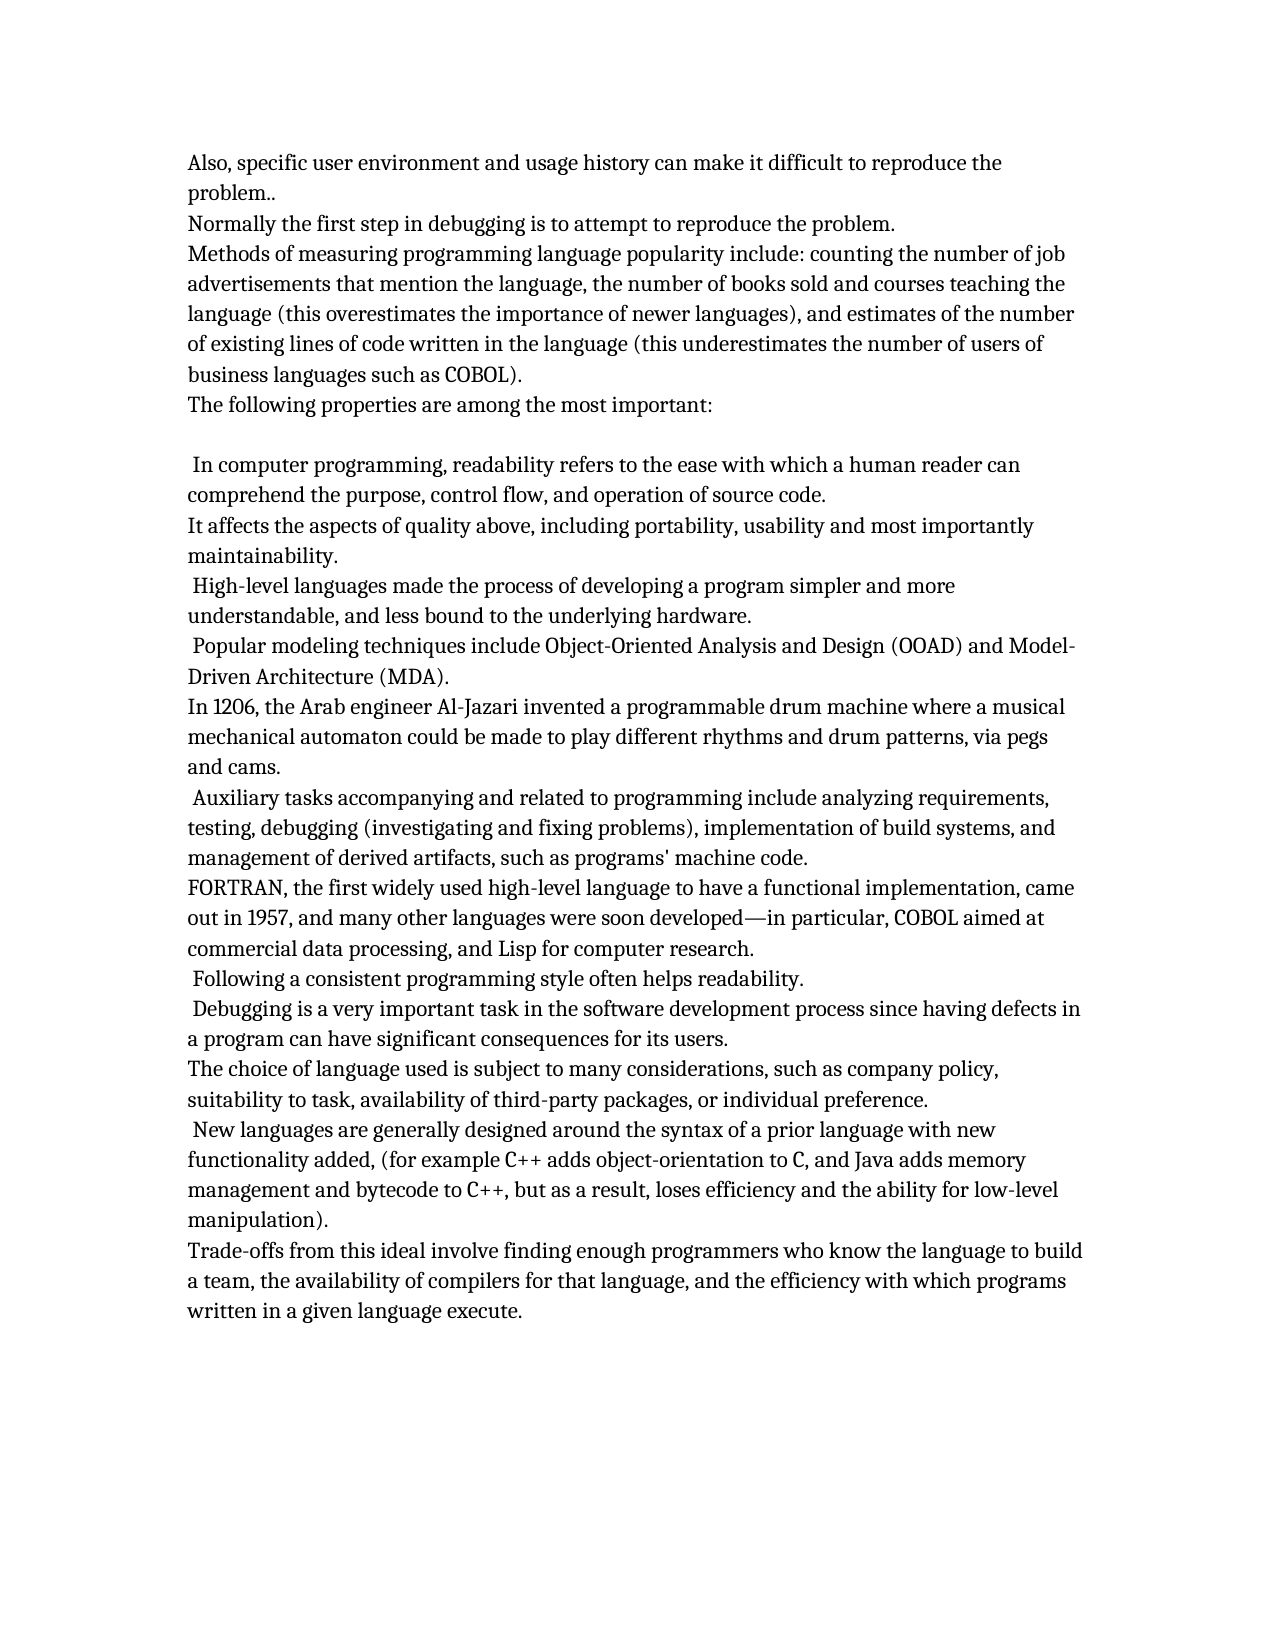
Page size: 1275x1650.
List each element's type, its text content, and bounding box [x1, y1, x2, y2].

text Also, specific user environment and usage history can make it difficult to reproduce the problem.. Normally the first step in debugging is to attempt to reproduce the problem. Methods of measuring programming language popularity include: counting the number of job advertisements that mention the language, the number of books sold and courses teaching the language (this overestimates the importance of newer languages), and estimates of the number of existing lines of code written in the language (this underestimates the number of users of business languages such as COBOL). The following properties are among the most important: In computer programming, readability refers to the ease with which a human reader can comprehend the purpose, control flow, and operation of source code. It affects the aspects of quality above, including portability, usability and most importantly maintainability. High-level languages made the process of developing a program simpler and more understandable, and less bound to the underlying hardware. Popular modeling techniques include Object-Oriented Analysis and Design (OOAD) and Model-Driven Architecture (MDA). In 1206, the Arab engineer Al-Jazari invented a programmable drum machine where a musical mechanical automaton could be made to play different rhythms and drum patterns, via pegs and cams. Auxiliary tasks accompanying and related to programming include analyzing requirements, testing, debugging (investigating and fixing problems), implementation of build systems, and management of derived artifacts, such as programs' machine code. FORTRAN, the first widely used high-level language to have a functional implementation, came out in 1957, and many other languages were soon developed—in particular, COBOL aimed at commercial data processing, and Lisp for computer research. Following a consistent programming style often helps readability. Debugging is a very important task in the software development process since having defects in a program can have significant consequences for its users. The choice of language used is subject to many considerations, such as company policy, suitability to task, availability of third-party packages, or individual preference. New languages are generally designed around the syntax of a prior language with new functionality added, (for example C++ adds object-orientation to C, and Java adds memory management and bytecode to C++, but as a result, loses efficiency and the ability for low-level manipulation). Trade-offs from this ideal involve finding enough programmers who know the language to build a team, the availability of compilers for that language, and the efficiency with which programs written in a given language execute. [187, 150, 1087, 1324]
